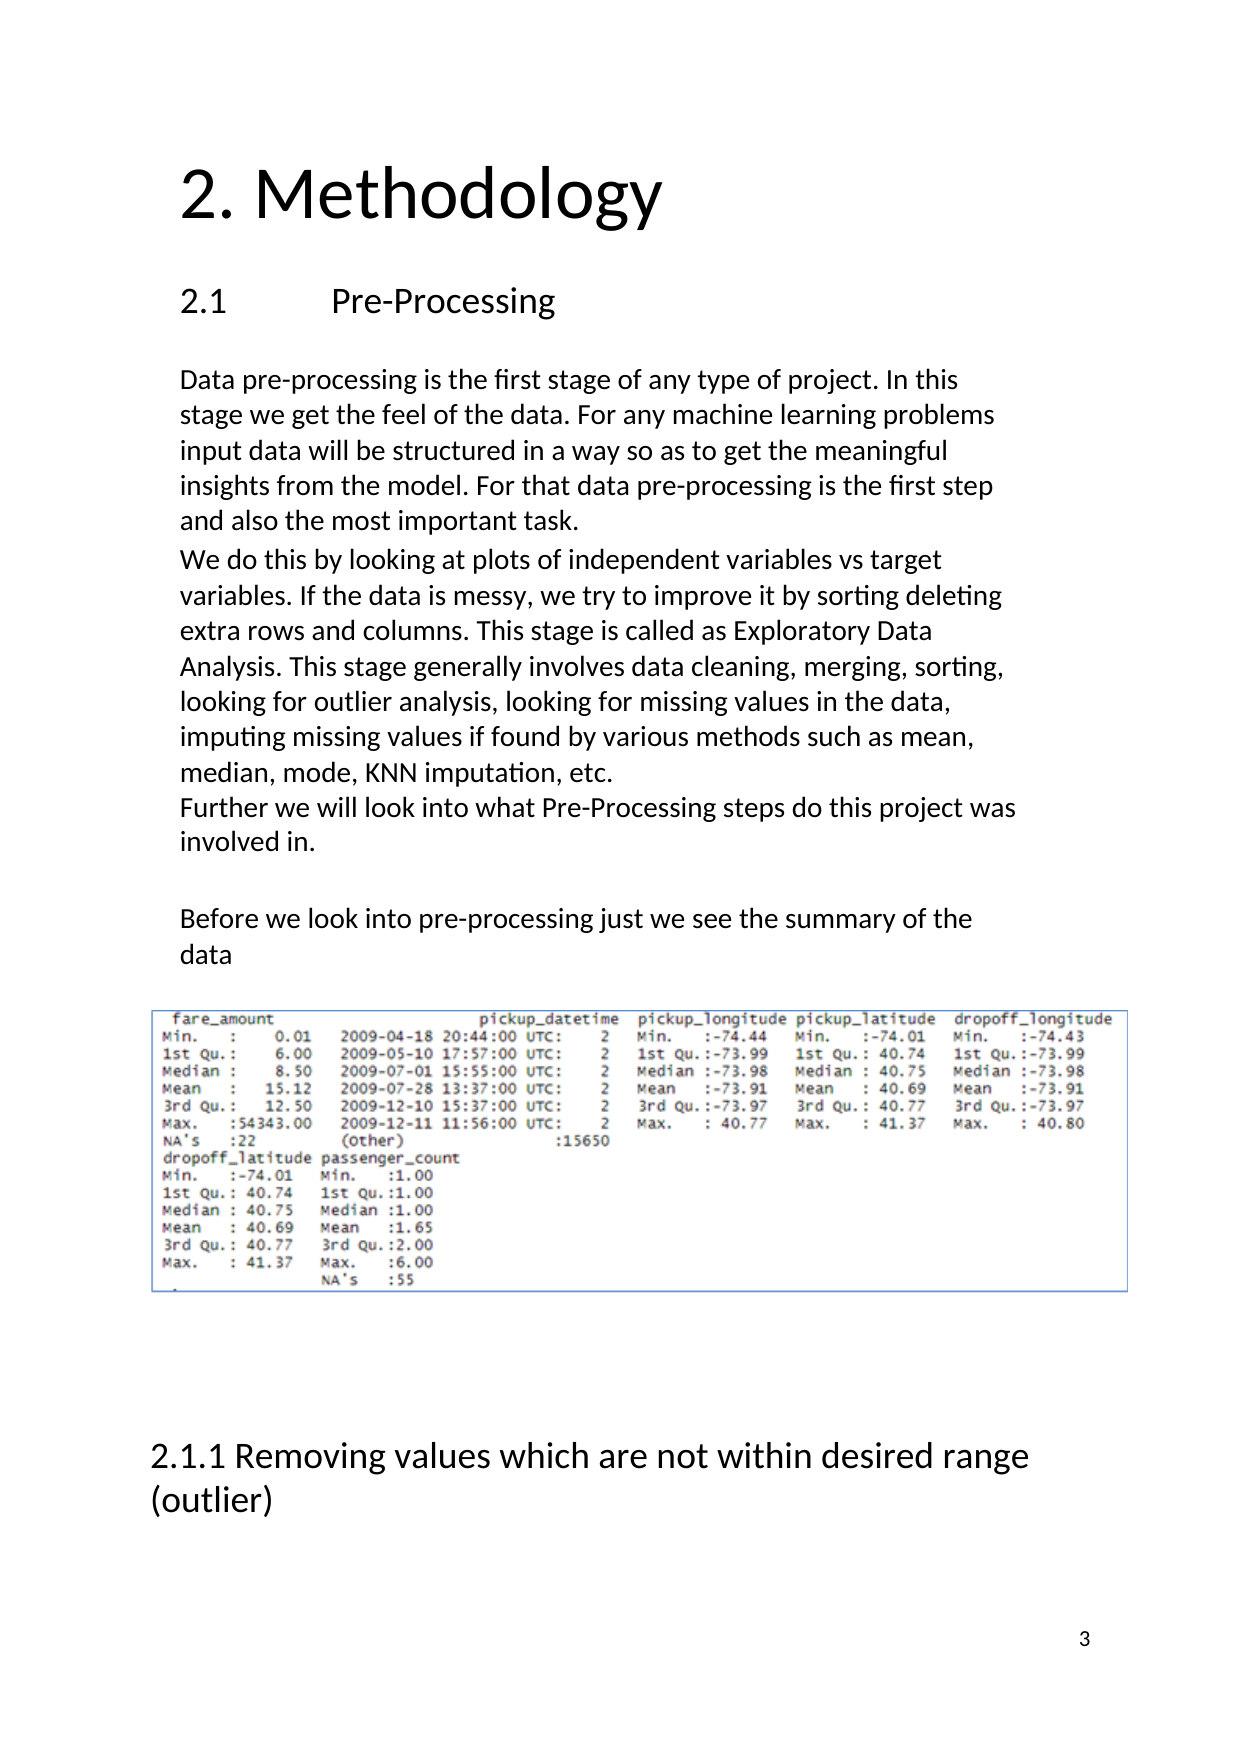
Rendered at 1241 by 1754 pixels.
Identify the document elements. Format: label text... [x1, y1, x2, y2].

text 2. Methodology [179, 150, 1090, 236]
text Data pre-processing is the first stage of any type of project. In this stage we get the feel of the data. For any machine learning problems input data will be structured in a way so as to get the meaningful insights from the model. For that data pre-processing is the first step and also the most important task. [179, 361, 1028, 538]
text Before we look into pre-processing just we see the summary of the data [179, 901, 1028, 971]
text 2.1.1 Removing values which are not within desired range (outlier) [150, 1434, 1090, 1521]
text We do this by looking at plots of independent variables vs target variables. If the data is messy, we try to improve it by sorting deleting extra rows and columns. This stage is called as Exploratory Data Analysis. This stage generally involves data cleaning, merging, sorting, looking for outlier analysis, looking for missing values in the data, imputing missing values if found by various methods such as mean, median, mode, KNN imputation, etc. [179, 541, 1028, 789]
text Further we will look into what Pre-Processing steps do this project was involved in. [179, 791, 1090, 858]
picture [150, 1010, 1128, 1294]
text 2.1 Pre-Processing [179, 279, 1090, 322]
